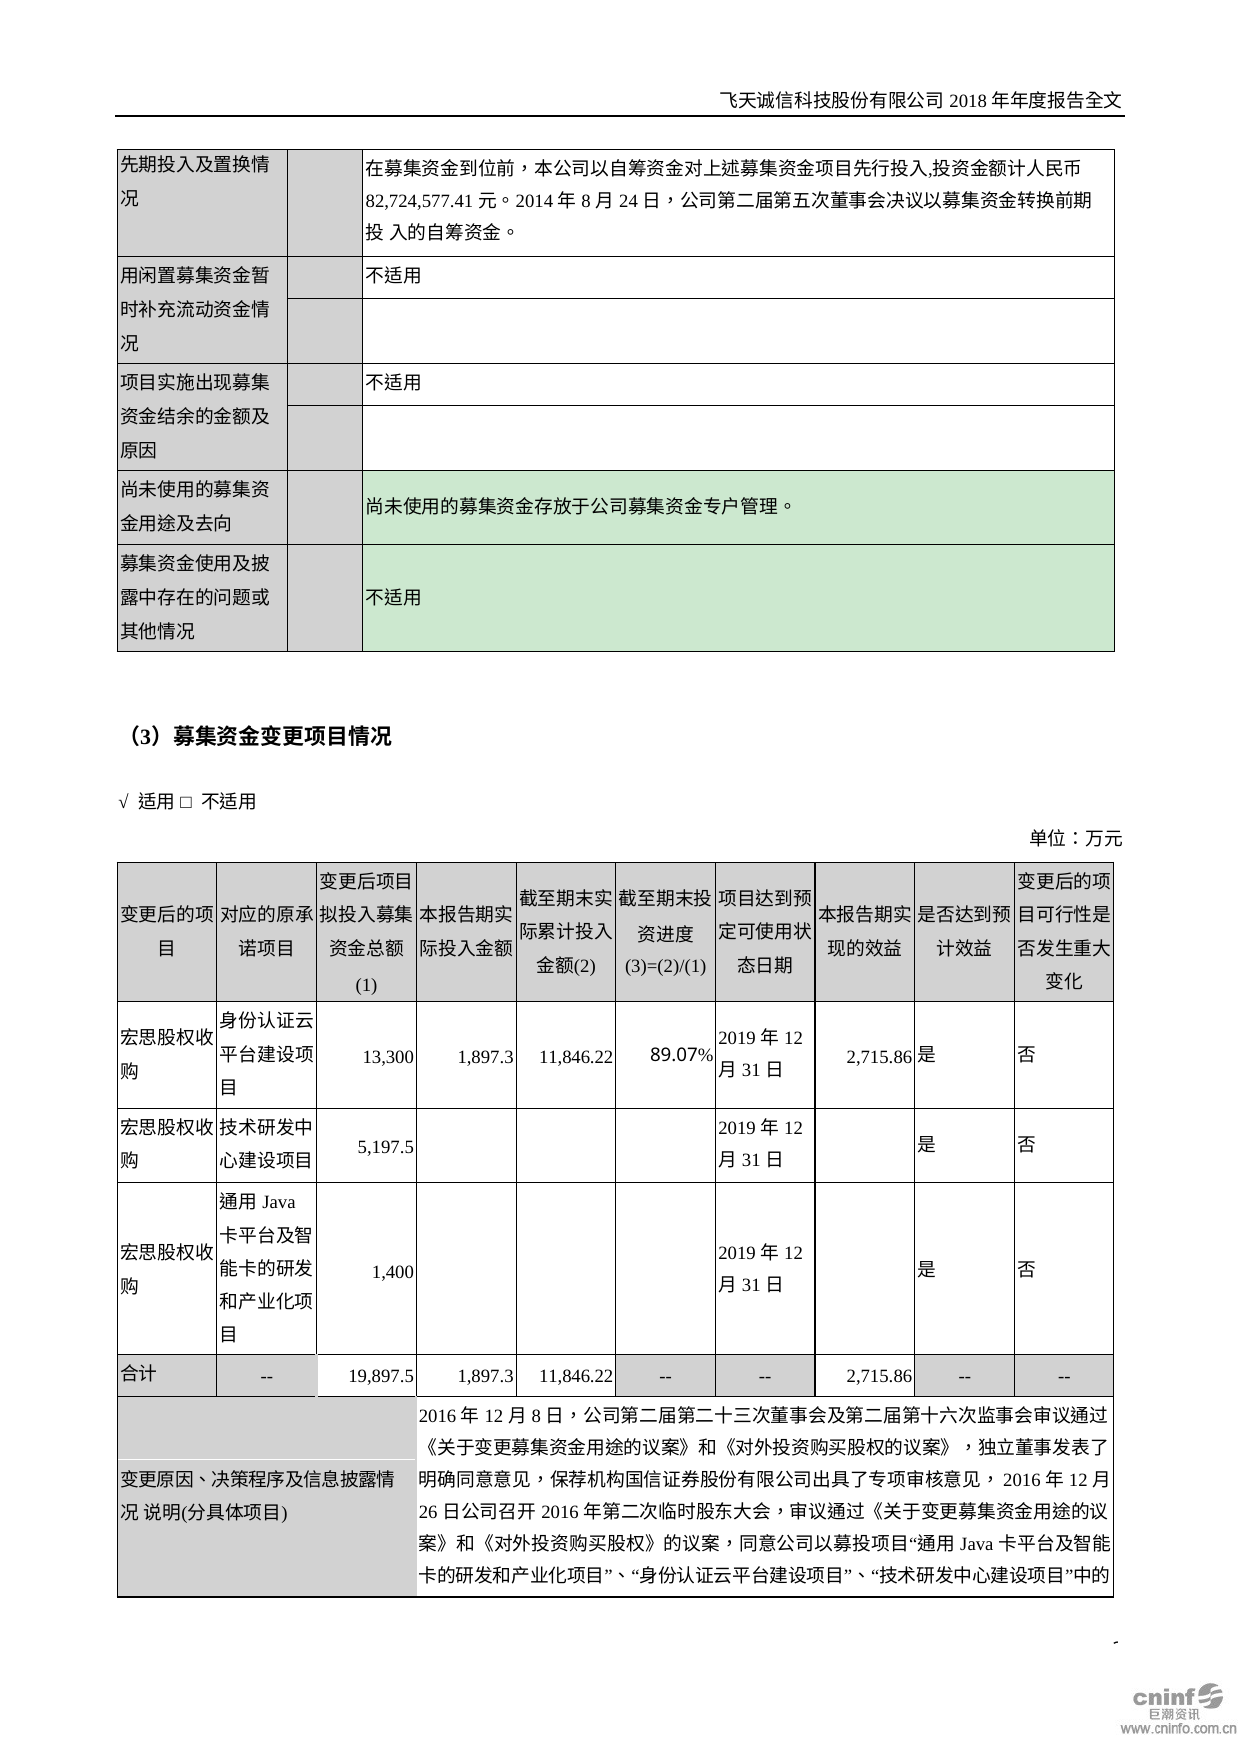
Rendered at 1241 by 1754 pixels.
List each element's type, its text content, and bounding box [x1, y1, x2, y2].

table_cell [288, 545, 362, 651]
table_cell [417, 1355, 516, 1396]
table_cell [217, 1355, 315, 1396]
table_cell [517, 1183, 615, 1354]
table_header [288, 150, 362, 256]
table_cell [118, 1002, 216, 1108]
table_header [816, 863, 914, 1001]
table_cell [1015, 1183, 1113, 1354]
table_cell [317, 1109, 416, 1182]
text 单位：万元 [102, 825, 1122, 850]
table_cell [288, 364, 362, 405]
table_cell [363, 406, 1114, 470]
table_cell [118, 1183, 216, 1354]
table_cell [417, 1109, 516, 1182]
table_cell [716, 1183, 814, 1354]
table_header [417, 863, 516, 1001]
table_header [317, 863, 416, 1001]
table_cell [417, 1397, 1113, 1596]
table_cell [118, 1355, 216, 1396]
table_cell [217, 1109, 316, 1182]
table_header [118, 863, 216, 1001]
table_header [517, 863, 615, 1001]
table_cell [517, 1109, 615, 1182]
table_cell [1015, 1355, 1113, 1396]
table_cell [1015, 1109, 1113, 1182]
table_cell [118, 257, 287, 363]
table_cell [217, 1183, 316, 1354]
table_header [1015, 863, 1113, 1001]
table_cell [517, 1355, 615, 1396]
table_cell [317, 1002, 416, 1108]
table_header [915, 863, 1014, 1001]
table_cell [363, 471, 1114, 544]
text √ 适用 □ 不适用 [118, 789, 1156, 814]
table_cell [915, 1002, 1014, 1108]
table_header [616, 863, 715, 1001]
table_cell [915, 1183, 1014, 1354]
picture [1115, 1680, 1240, 1737]
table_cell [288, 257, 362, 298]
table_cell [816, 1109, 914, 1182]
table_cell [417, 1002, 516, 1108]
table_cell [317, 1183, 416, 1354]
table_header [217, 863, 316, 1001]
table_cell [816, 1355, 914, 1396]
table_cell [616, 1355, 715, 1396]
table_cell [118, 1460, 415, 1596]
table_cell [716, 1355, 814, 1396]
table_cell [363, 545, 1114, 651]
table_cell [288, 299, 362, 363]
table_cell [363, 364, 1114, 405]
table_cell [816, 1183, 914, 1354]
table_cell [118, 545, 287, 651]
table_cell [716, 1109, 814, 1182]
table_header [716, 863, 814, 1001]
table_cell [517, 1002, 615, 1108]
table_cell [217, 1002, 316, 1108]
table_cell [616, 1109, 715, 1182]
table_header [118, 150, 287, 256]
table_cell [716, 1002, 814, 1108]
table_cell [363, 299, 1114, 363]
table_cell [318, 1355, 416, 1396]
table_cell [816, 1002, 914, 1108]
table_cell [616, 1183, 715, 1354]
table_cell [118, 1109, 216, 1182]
subtitle （3）募集资金变更项目情况 [118, 721, 1156, 751]
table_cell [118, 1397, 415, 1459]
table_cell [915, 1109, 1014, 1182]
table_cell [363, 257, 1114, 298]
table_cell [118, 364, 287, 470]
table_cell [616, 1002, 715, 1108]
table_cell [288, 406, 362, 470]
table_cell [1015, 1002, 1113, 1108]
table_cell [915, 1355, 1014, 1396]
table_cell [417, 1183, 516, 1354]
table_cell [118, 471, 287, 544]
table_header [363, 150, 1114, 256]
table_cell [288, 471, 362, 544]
